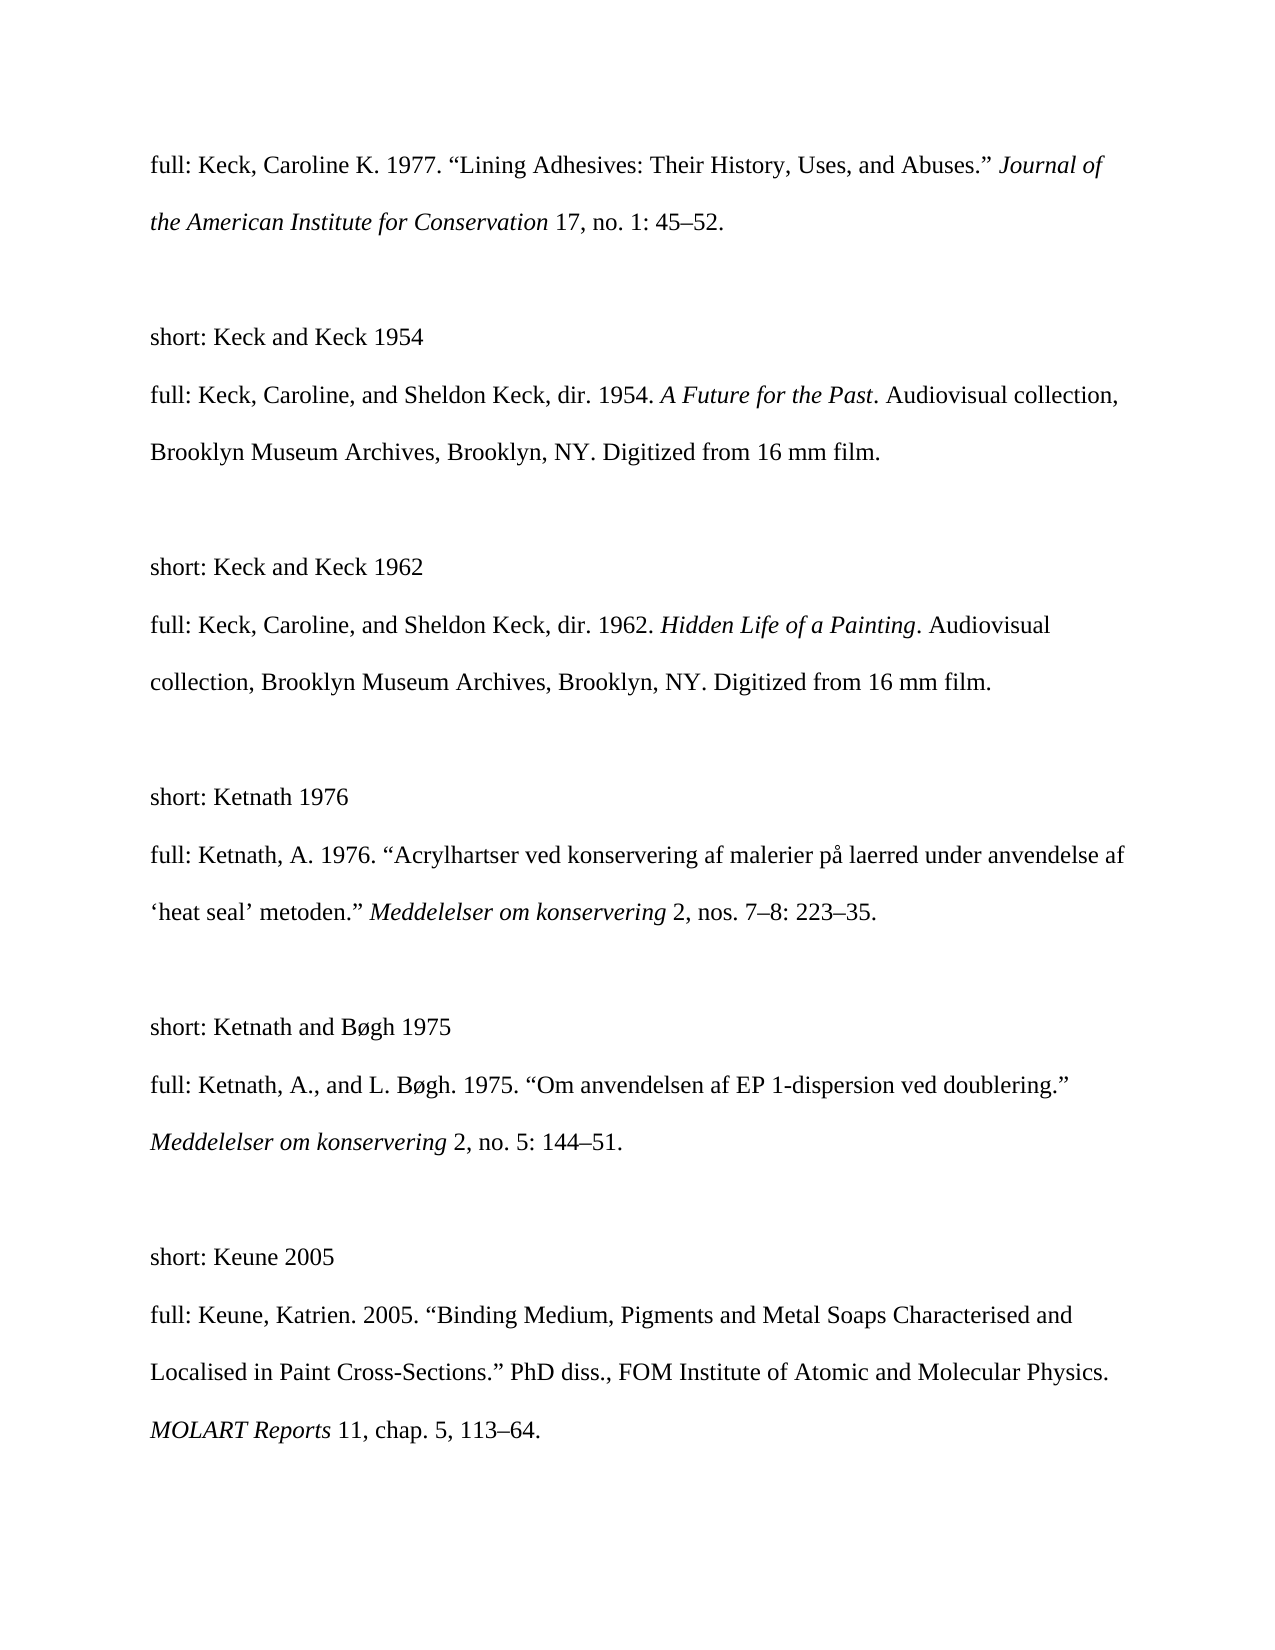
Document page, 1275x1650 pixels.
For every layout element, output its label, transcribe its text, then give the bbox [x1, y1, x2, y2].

text short: Ketnath and Bøgh 1975 [150, 1012, 1125, 1041]
text short: Keck and Keck 1954 [150, 322, 1125, 351]
text short: Keck and Keck 1962 [150, 552, 1125, 581]
text full: Keck, Caroline, and Sheldon Keck, dir. 1962. Hidden Life of a Painting. Audiovisual collection, Brooklyn Museum Archives, Brooklyn, NY. Digitized from 16 mm film. [150, 610, 1125, 696]
text short: Ketnath 1976 [150, 782, 1125, 811]
text full: Ketnath, A. 1976. “Acrylhartser ved konservering af malerier på laerred under anvendelse af ‘heat seal’ metoden.” Meddelelser om konservering 2, nos. 7–8: 223–35. [150, 840, 1125, 926]
text full: Keck, Caroline K. 1977. “Lining Adhesives: Their History, Uses, and Abuses.” Journal of the American Institute for Conservation 17, no. 1: 45–52. [150, 150, 1125, 236]
text full: Keune, Katrien. 2005. “Binding Medium, Pigments and Metal Soaps Characterised and Localised in Paint Cross-Sections.” PhD diss., FOM Institute of Atomic and Molecular Physics. MOLART Reports 11, chap. 5, 113–64. [150, 1300, 1125, 1444]
text short: Keune 2005 [150, 1242, 1125, 1271]
text full: Keck, Caroline, and Sheldon Keck, dir. 1954. A Future for the Past. Audiovisual collection, Brooklyn Museum Archives, Brooklyn, NY. Digitized from 16 mm film. [150, 380, 1125, 466]
text full: Ketnath, A., and L. Bøgh. 1975. “Om anvendelsen af EP 1-dispersion ved doublering.” Meddelelser om konservering 2, no. 5: 144–51. [150, 1070, 1125, 1156]
